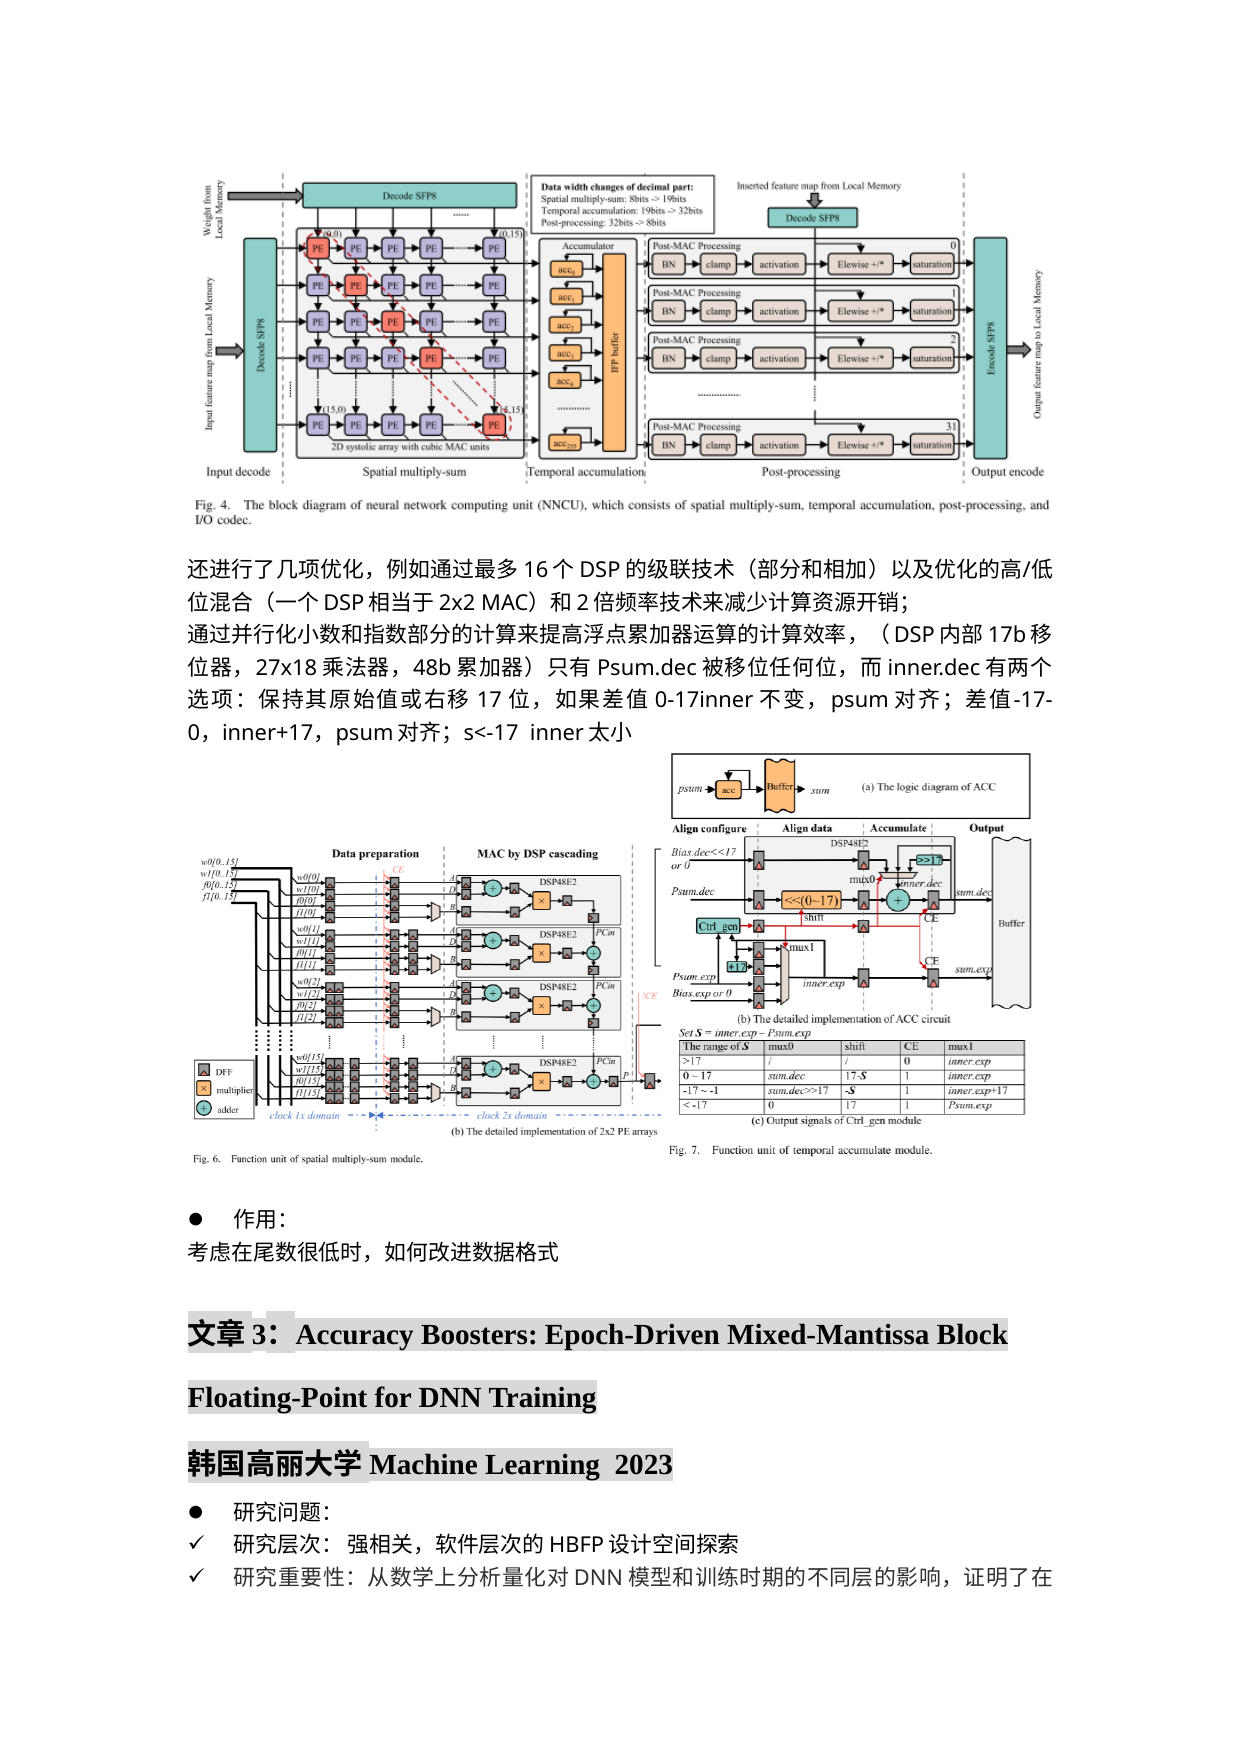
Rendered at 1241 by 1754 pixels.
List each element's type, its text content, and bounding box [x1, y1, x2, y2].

text 通过并行化小数和指数部分的计算来提高浮点累加器运算的计算效率，（DSP内部17b移位器，27x18乘法器，48b累加器）只有Psum.dec被移位任何位，而inner.dec有两个选项：保持其原始值或右移17位，如果差值0-17inner不变，psum对齐；差值-17-0，inner+17，psum对齐；s<-17 inner太小 [187, 617, 1053, 747]
list 研究层次： 强相关，软件层次的HBFP设计空间探索 [187, 1527, 1053, 1559]
subtitle 韩国高丽大学 Machine Learning 2023 [187, 1429, 1053, 1494]
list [187, 1559, 1053, 1592]
picture [187, 162, 1053, 530]
list 作用： [187, 1202, 1053, 1234]
list 研究问题： [187, 1494, 1053, 1527]
text 考虑在尾数很低时，如何改进数据格式 [187, 1234, 1053, 1267]
subtitle 文章3：Accuracy Boosters: Epoch-Driven Mixed-Mantissa Block Floating-Point for DNN Training [187, 1299, 1053, 1429]
text 还进行了几项优化，例如通过最多16个DSP的级联技术（部分和相加）以及优化的高/低位混合（一个DSP相当于2x2 MAC）和2倍频率技术来减少计算资源开销； [187, 552, 1053, 617]
picture [187, 747, 1041, 1164]
